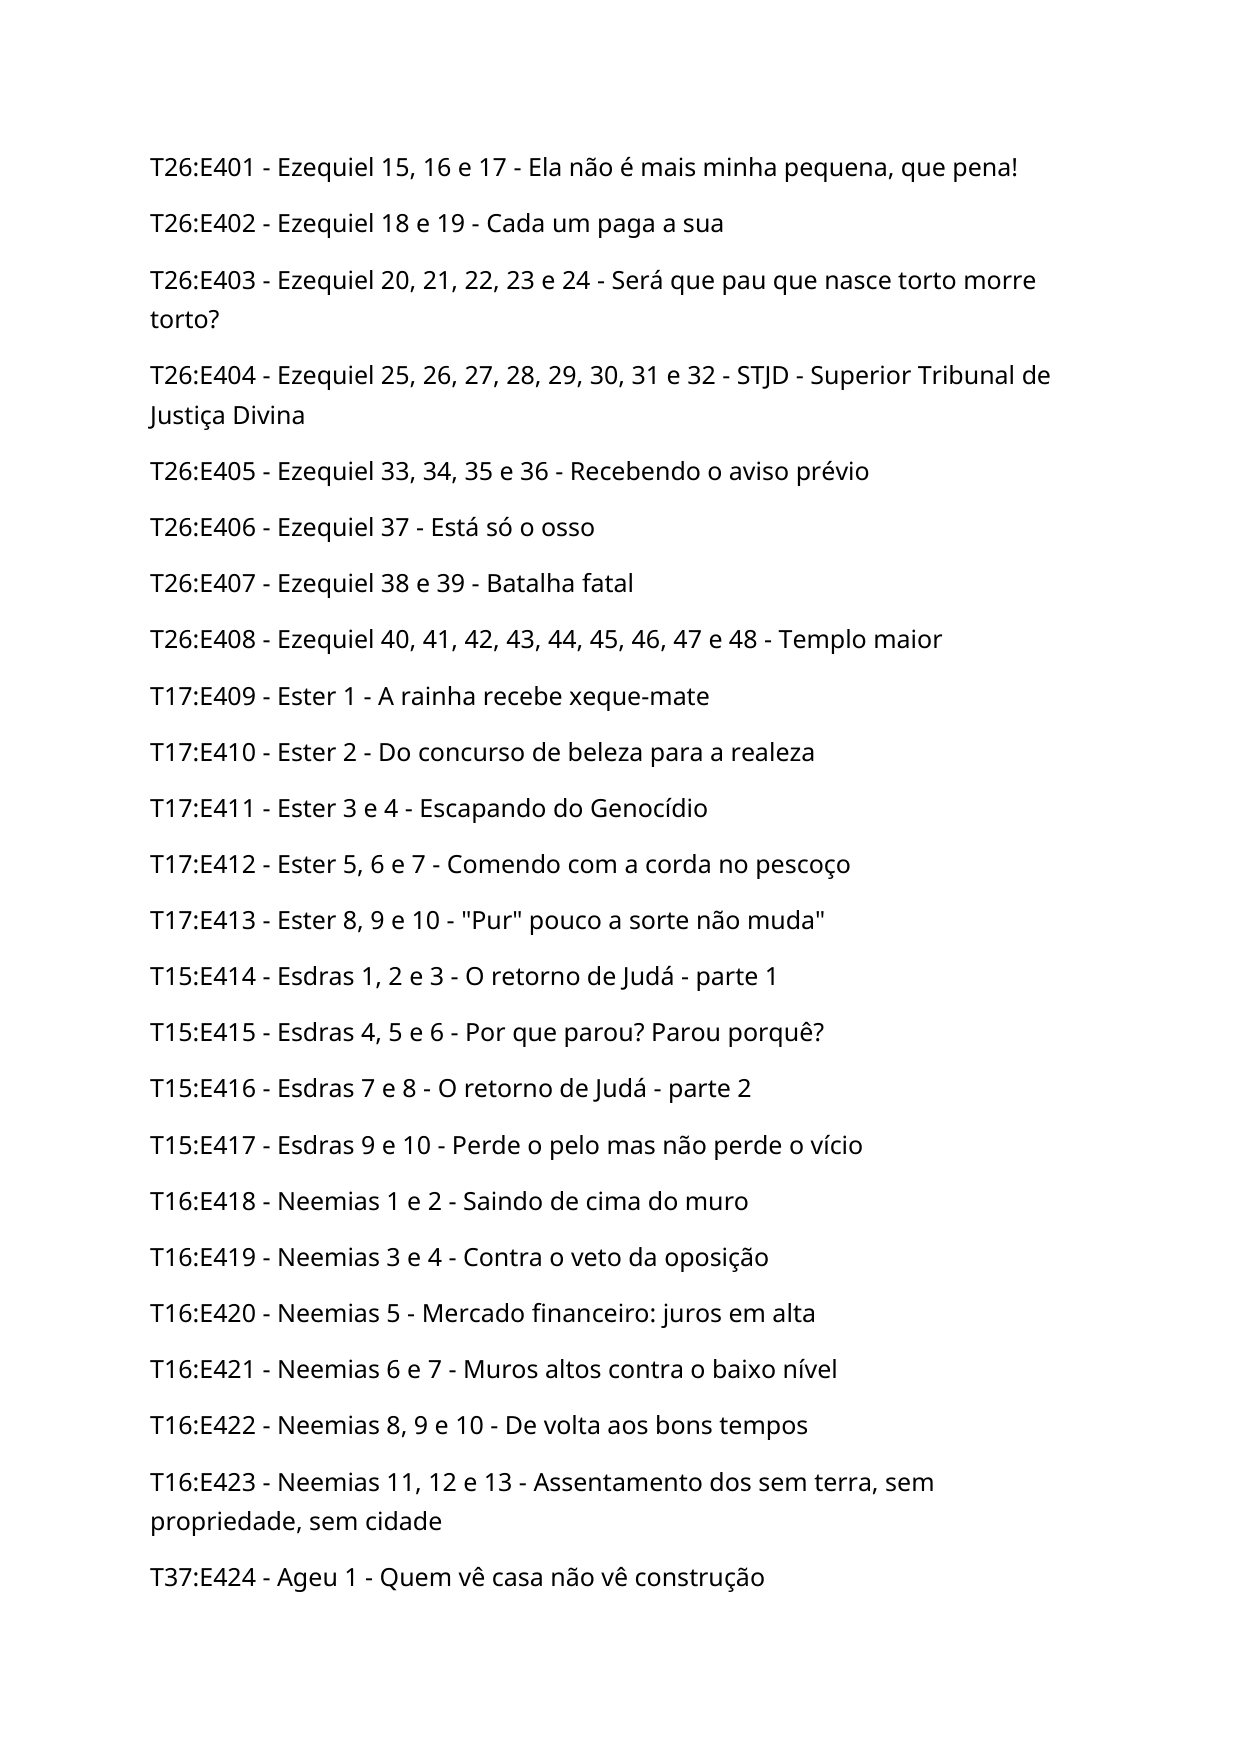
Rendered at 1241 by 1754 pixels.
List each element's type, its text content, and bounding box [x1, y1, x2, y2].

text T26:E403 - Ezequiel 20, 21, 22, 23 e 24 - Será que pau que nasce torto morre torto? [150, 262, 1090, 336]
text T17:E412 - Ester 5, 6 e 7 - Comendo com a corda no pescoço [150, 847, 1090, 881]
text T17:E410 - Ester 2 - Do concurso de beleza para a realeza [150, 734, 1090, 768]
text T37:E424 - Ageu 1 - Quem vê casa não vê construção [150, 1560, 1090, 1594]
text T15:E414 - Esdras 1, 2 e 3 - O retorno de Judá - parte 1 [150, 959, 1090, 993]
text T15:E415 - Esdras 4, 5 e 6 - Por que parou? Parou porquê? [150, 1015, 1090, 1049]
text T17:E409 - Ester 1 - A rainha recebe xeque-mate [150, 678, 1090, 712]
text T16:E423 - Neemias 11, 12 e 13 - Assentamento dos sem terra, sem propriedade, sem cidade [150, 1464, 1090, 1538]
text T15:E416 - Esdras 7 e 8 - O retorno de Judá - parte 2 [150, 1071, 1090, 1105]
text T15:E417 - Esdras 9 e 10 - Perde o pelo mas não perde o vício [150, 1127, 1090, 1161]
text T26:E402 - Ezequiel 18 e 19 - Cada um paga a sua [150, 206, 1090, 240]
text T16:E419 - Neemias 3 e 4 - Contra o veto da oposição [150, 1239, 1090, 1274]
text T17:E411 - Ester 3 e 4 - Escapando do Genocídio [150, 790, 1090, 824]
text T26:E406 - Ezequiel 37 - Está só o osso [150, 510, 1090, 544]
text T26:E407 - Ezequiel 38 e 39 - Batalha fatal [150, 566, 1090, 600]
text T17:E413 - Ester 8, 9 e 10 - "Pur" pouco a sorte não muda" [150, 903, 1090, 937]
text T26:E405 - Ezequiel 33, 34, 35 e 36 - Recebendo o aviso prévio [150, 453, 1090, 488]
text T16:E420 - Neemias 5 - Mercado financeiro: juros em alta [150, 1296, 1090, 1330]
text T16:E418 - Neemias 1 e 2 - Saindo de cima do muro [150, 1183, 1090, 1217]
text T26:E401 - Ezequiel 15, 16 e 17 - Ela não é mais minha pequena, que pena! [150, 150, 1090, 184]
text T26:E404 - Ezequiel 25, 26, 27, 28, 29, 30, 31 e 32 - STJD - Superior Tribunal de Justiça Divina [150, 358, 1090, 431]
text T16:E421 - Neemias 6 e 7 - Muros altos contra o baixo nível [150, 1352, 1090, 1386]
text T26:E408 - Ezequiel 40, 41, 42, 43, 44, 45, 46, 47 e 48 - Templo maior [150, 622, 1090, 656]
text T16:E422 - Neemias 8, 9 e 10 - De volta aos bons tempos [150, 1408, 1090, 1442]
